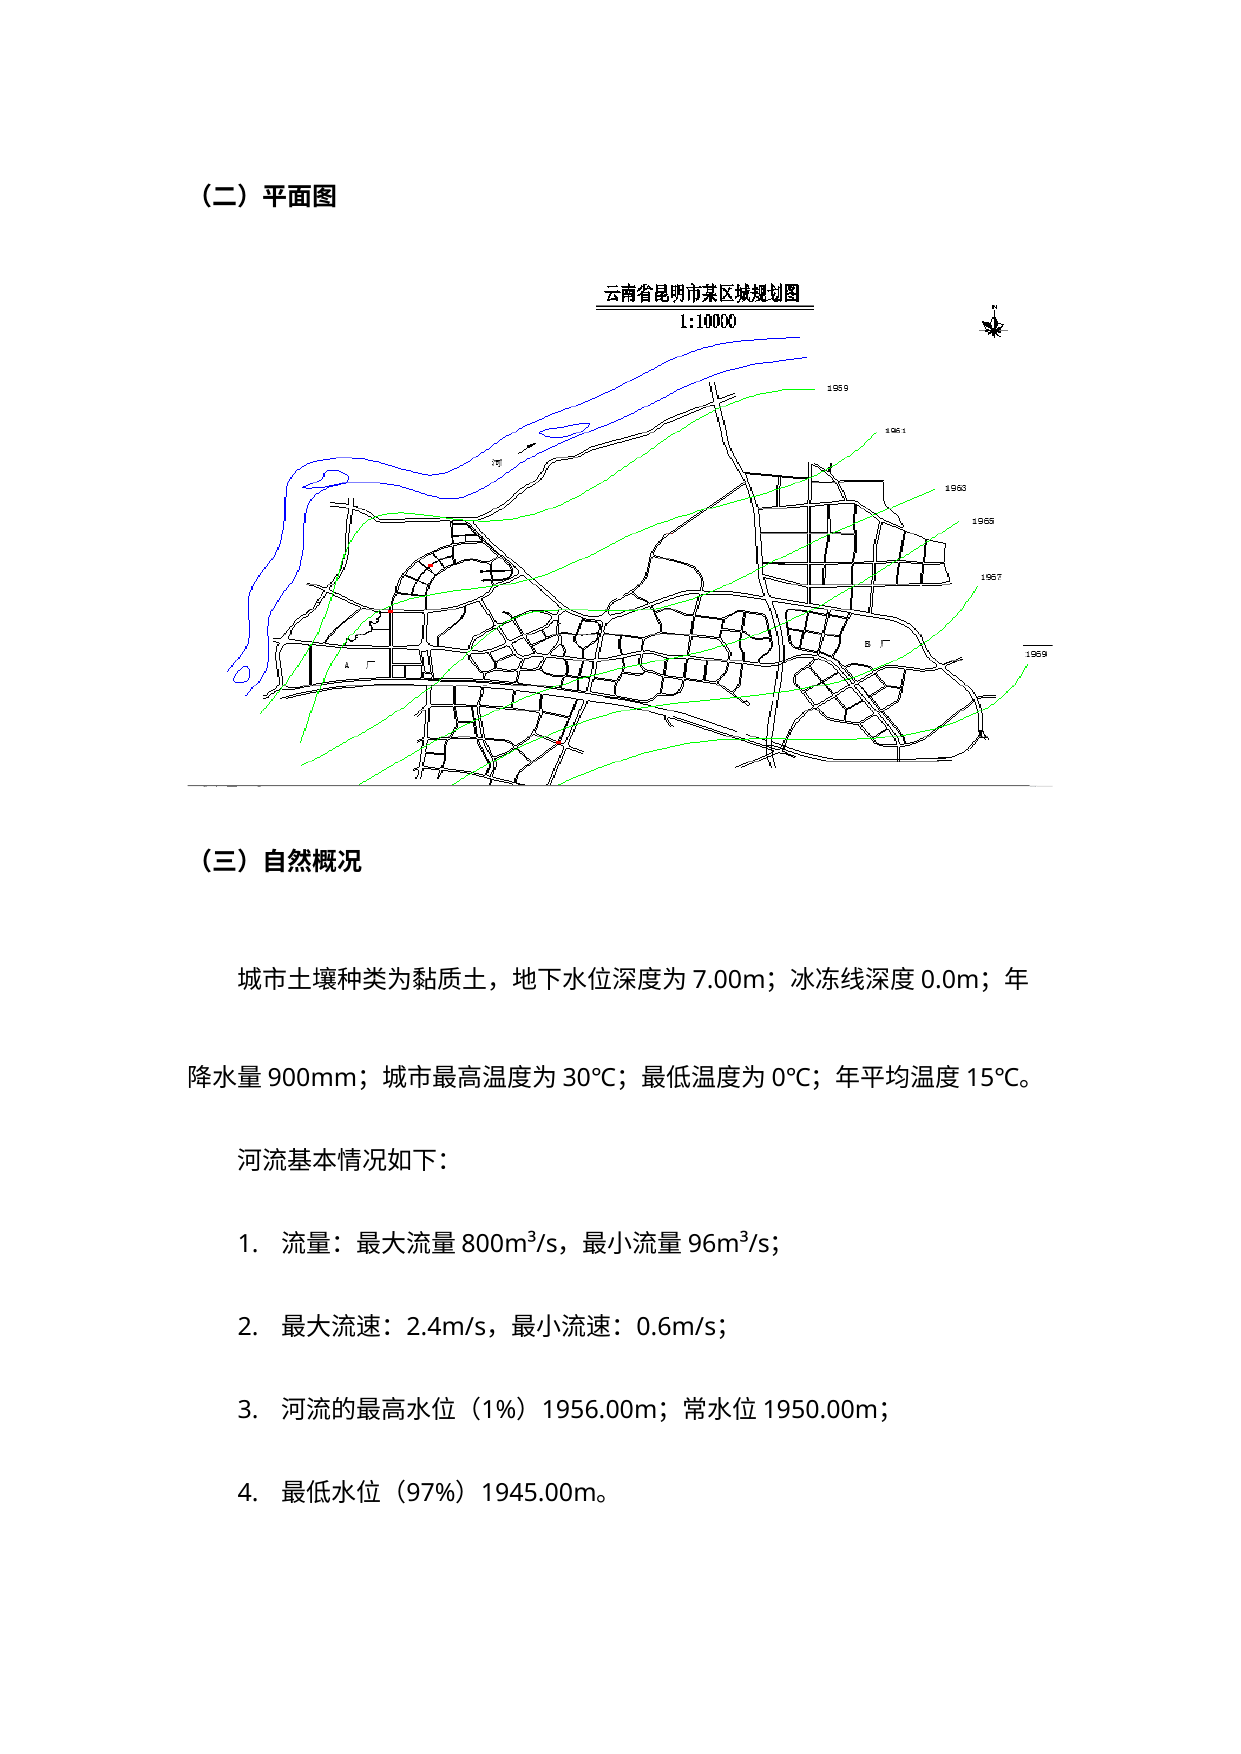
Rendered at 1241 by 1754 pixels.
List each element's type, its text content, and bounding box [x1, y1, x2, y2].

text 城市土壤种类为黏质土，地下水位深度为7.00m；冰冻线深度0.0m；年降水量900mm；城市最高温度为30℃；最低温度为 0℃；年平均温度15℃。 [187, 945, 1053, 1108]
subtitle （二）平面图 [187, 162, 1053, 227]
list 最低水位（97%）1945.00m。 [237, 1458, 1053, 1523]
subtitle （三）自然概况 [187, 827, 1053, 892]
picture [187, 280, 1053, 787]
list 最大流速：2.4m/s，最小流速：0.6m/s； [237, 1292, 1053, 1357]
list 河流的最高水位（1%）1956.00m；常水位1950.00m； [237, 1375, 1053, 1440]
list 流量：最大流量800m³/s，最小流量96m³/s； [237, 1209, 1053, 1274]
text 河流基本情况如下： [187, 1126, 1053, 1191]
